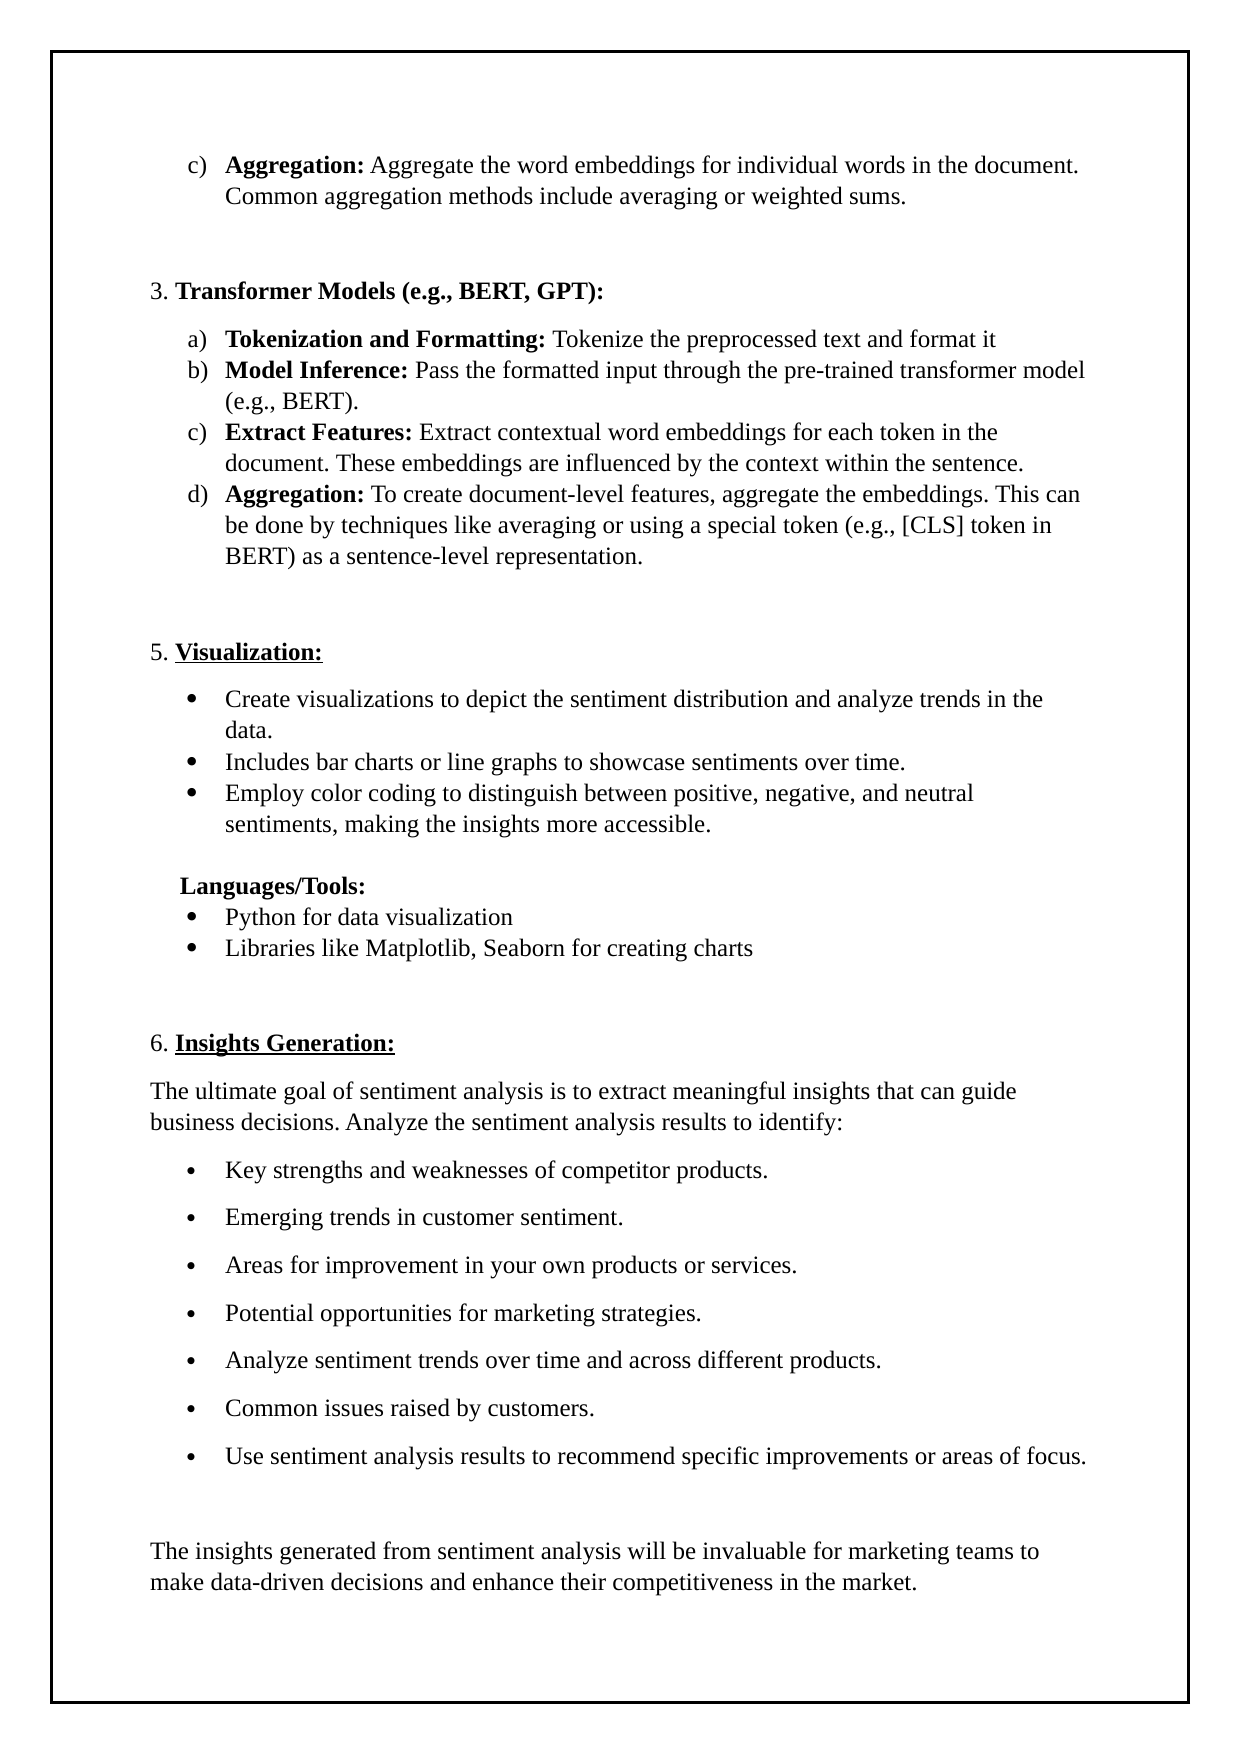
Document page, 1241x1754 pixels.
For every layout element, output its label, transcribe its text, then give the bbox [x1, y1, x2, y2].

list Tokenization and Formatting: Tokenize the preprocessed text and format it [187, 324, 1090, 353]
list Use sentiment analysis results to recommend specific improvements or areas of focus. [187, 1441, 1090, 1470]
list Includes bar charts or line graphs to showcase sentiments over time. [187, 747, 1090, 775]
list Analyze sentiment trends over time and across different products. [187, 1346, 1090, 1374]
list Create visualizations to depict the sentiment distribution and analyze trends in the data. [187, 684, 1090, 744]
list Potential opportunities for marketing strategies. [187, 1298, 1090, 1327]
list Areas for improvement in your own products or services. [187, 1250, 1090, 1279]
list Aggregation: Aggregate the word embeddings for individual words in the document. Common aggregation methods include averaging or weighted sums. [187, 150, 1090, 210]
list Libraries like Matplotlib, Seaborn for creating charts [187, 933, 1090, 962]
list Model Inference: Pass the formatted input through the pre-trained transformer model (e.g., BERT). [187, 355, 1090, 415]
list Python for data visualization [187, 902, 1090, 931]
text 3. Transformer Models (e.g., BERT, GPT): [150, 276, 1090, 305]
text The insights generated from sentiment analysis will be invaluable for marketing teams to make data-driven decisions and enhance their competitiveness in the market. [150, 1536, 1090, 1596]
list Key strengths and weaknesses of competitor products. [187, 1155, 1090, 1183]
list Extract Features: Extract contextual word embeddings for each token in the document. These embeddings are influenced by the context within the sentence. [187, 417, 1090, 477]
list Emerging trends in customer sentiment. [187, 1202, 1090, 1231]
list Employ color coding to distinguish between positive, negative, and neutral sentiments, making the insights more accessible. [187, 778, 1090, 837]
list Common issues raised by customers. [187, 1393, 1090, 1422]
text 6. Insights Generation: [150, 1028, 1090, 1057]
text 5. Visualization: [150, 637, 1090, 666]
text The ultimate goal of sentiment analysis is to extract meaningful insights that can guide business decisions. Analyze the sentiment analysis results to identify: [150, 1076, 1090, 1136]
list Languages/Tools: [179, 871, 1090, 899]
list Aggregation: To create document-level features, aggregate the embeddings. This can be done by techniques like averaging or using a special token (e.g., [CLS] token in BERT) as a sentence-level representation. [187, 479, 1090, 570]
